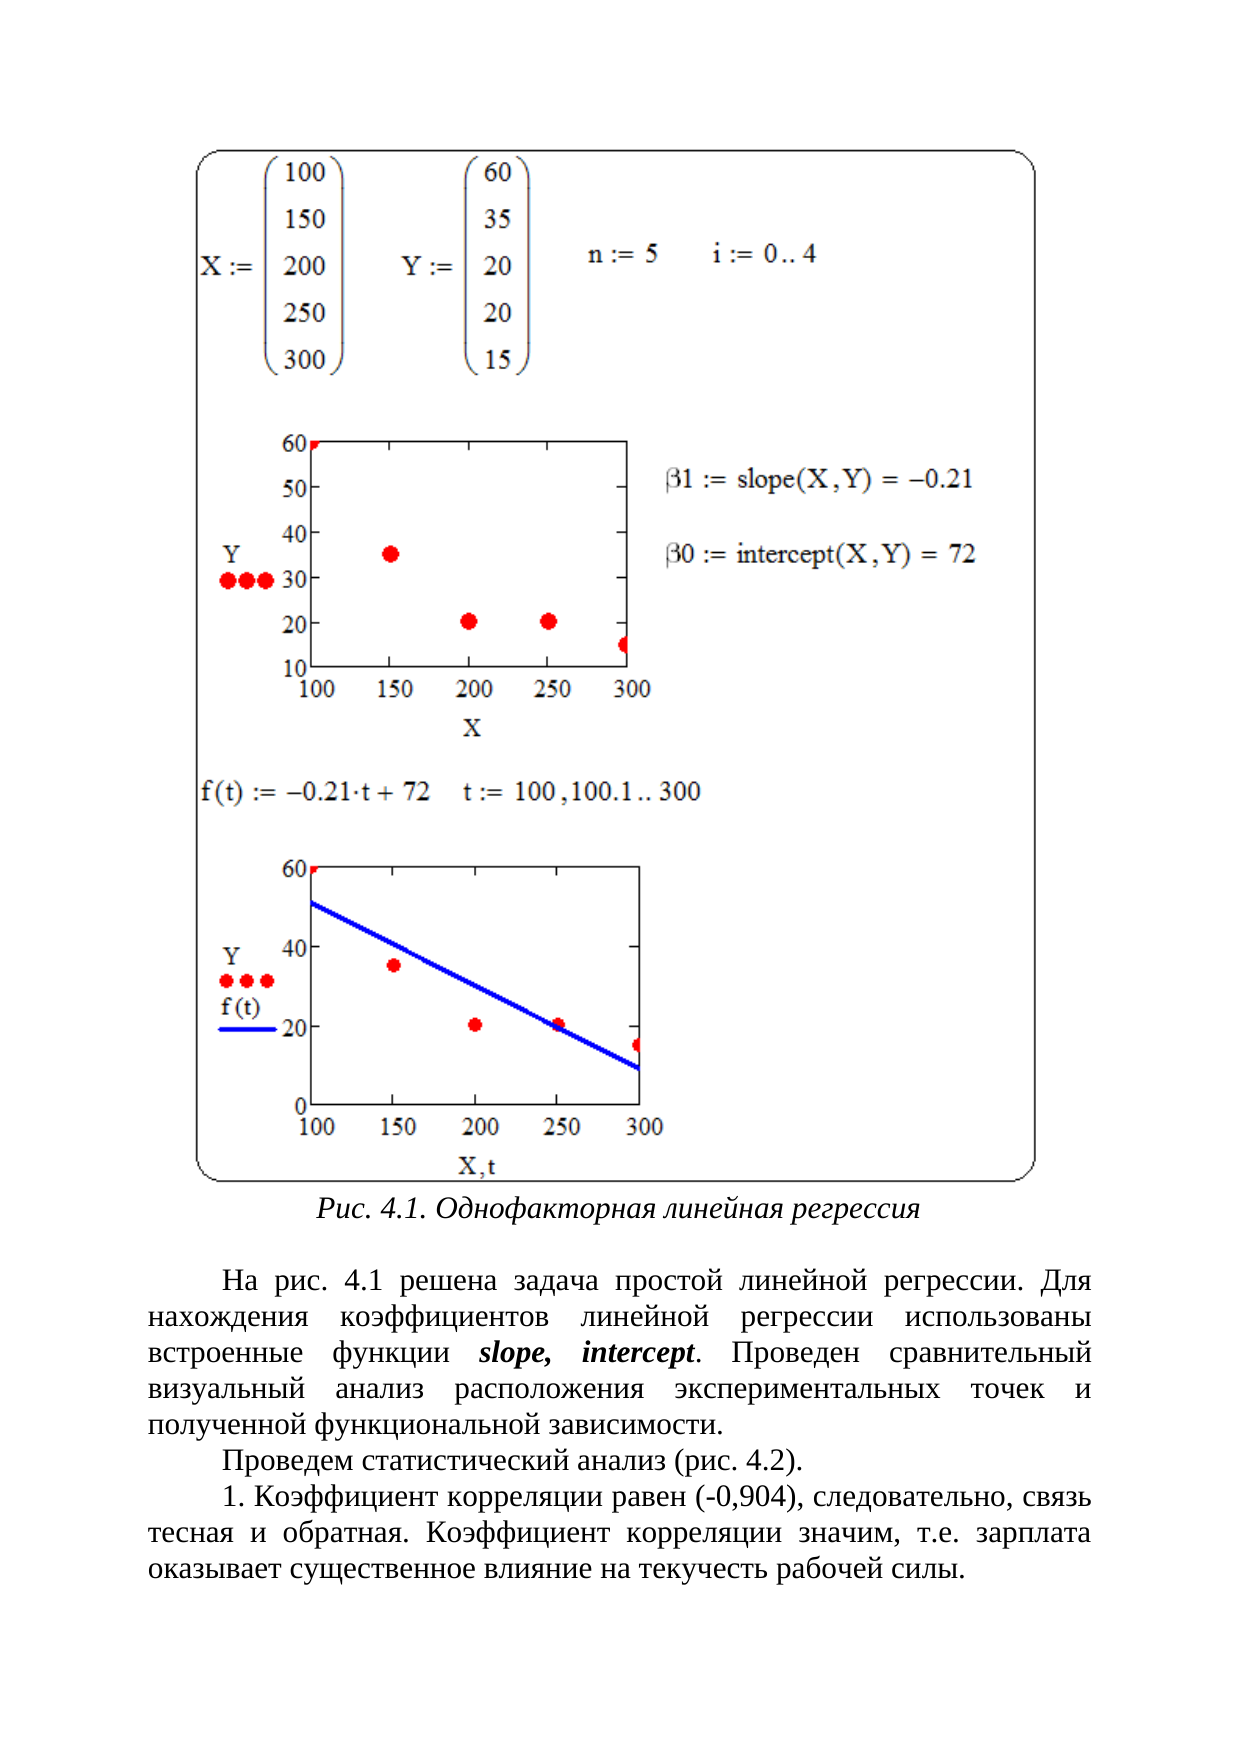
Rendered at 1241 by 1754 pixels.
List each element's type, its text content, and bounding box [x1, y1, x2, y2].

text 1. Коэффициент корреляции равен (-0,904), следовательно, связь тесная и обратная. Коэффициент корреляции значим, т.е. зарплата оказывает существенное влияние на текучесть рабочей силы. [148, 1477, 1092, 1585]
text Рис. 4.1. Однофакторная линейная регрессия [148, 1189, 1092, 1225]
picture [190, 147, 1050, 1190]
text Проведем статистический анализ (рис. 4.2). [148, 1441, 1092, 1477]
text На рис. 4.1 решена задача простой линейной регрессии. Для нахождения коэффициентов линейной регрессии использованы встроенные функции slope, intercept. Проведен сравнительный визуальный анализ расположения экспериментальных точек и полученной функциональной зависимости. [148, 1261, 1092, 1441]
